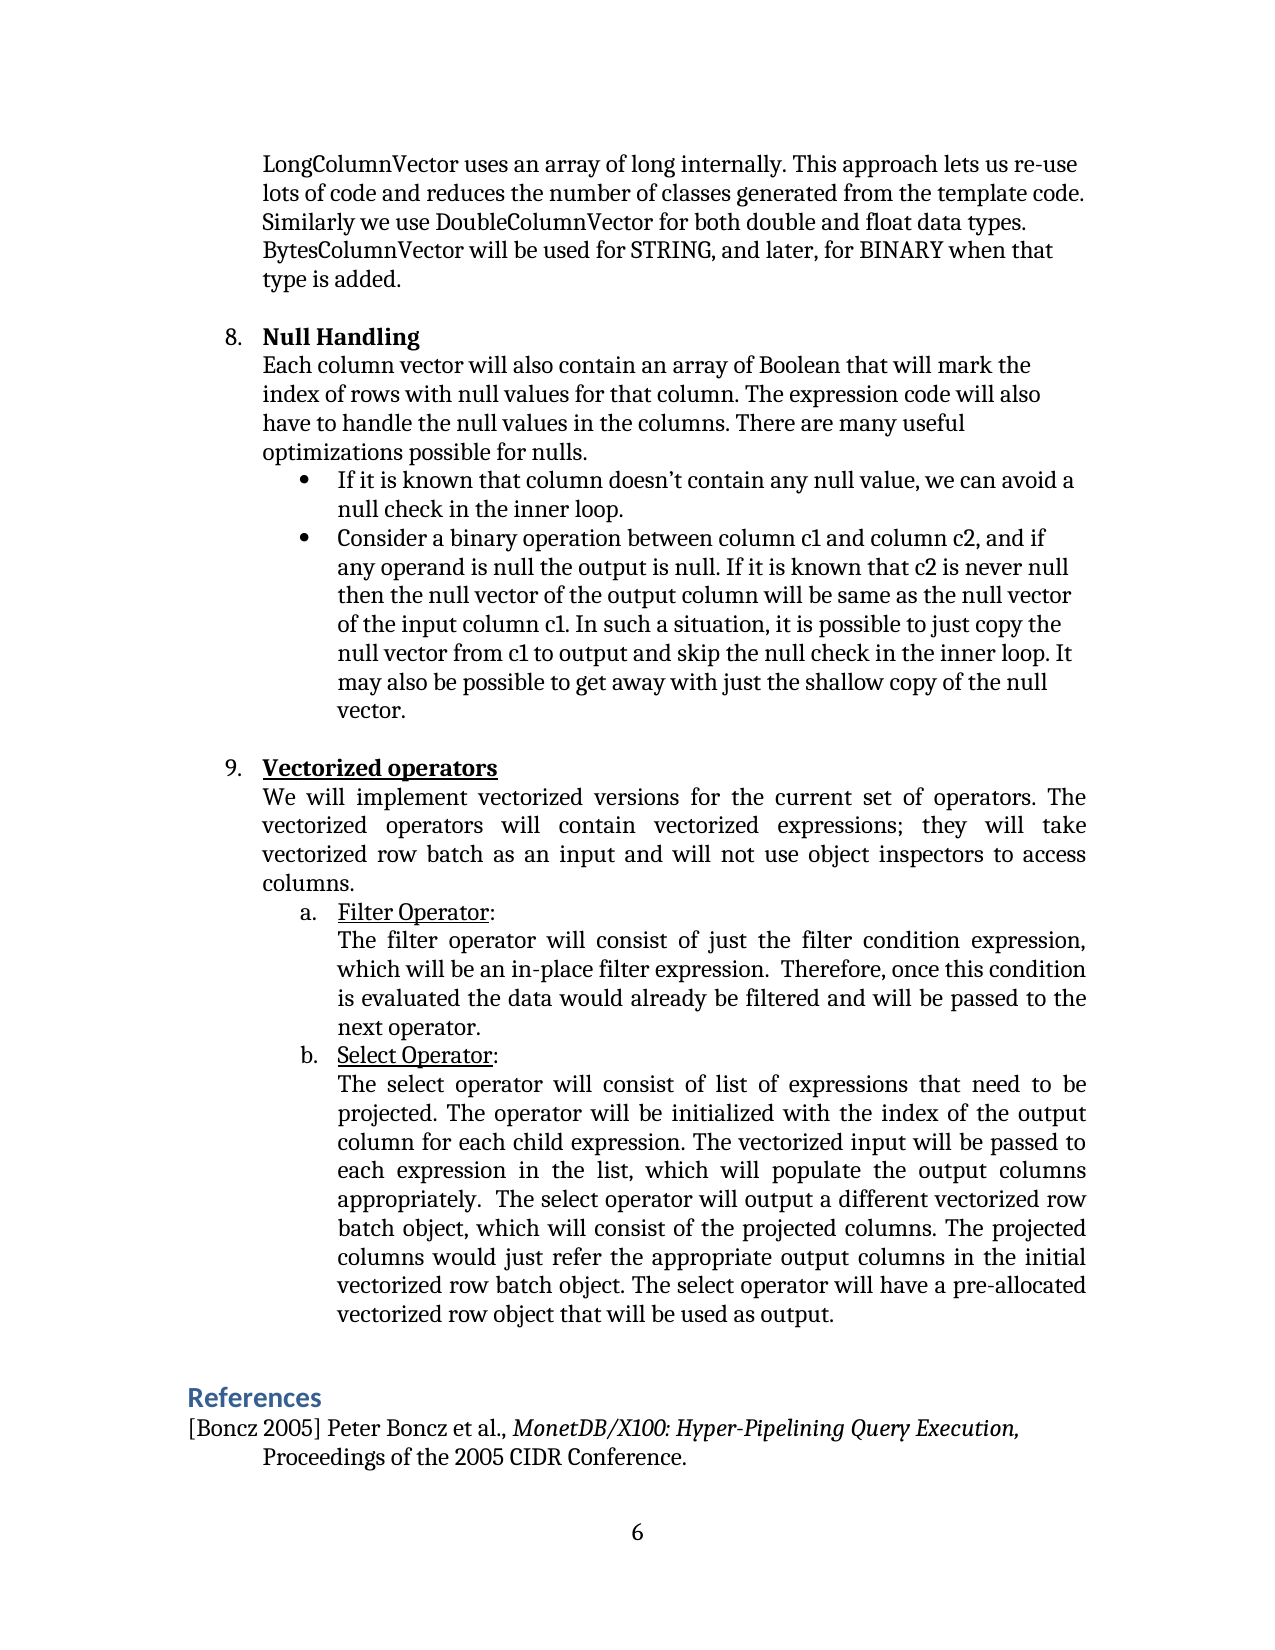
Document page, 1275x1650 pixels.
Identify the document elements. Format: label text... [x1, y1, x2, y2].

text Each column vector will also contain an array of Boolean that will mark the index of rows with null values for that column. The expression code will also have to handle the null values in the columns. There are many useful optimizations possible for nulls. [262, 351, 1087, 466]
list Vectorized operators [225, 754, 1087, 782]
list The select operator will consist of list of expressions that need to be projected. The operator will be initialized with the index of the output column for each child expression. The vectorized input will be passed to each expression in the list, which will populate the output columns appropriately. The select operator will output a different vectorized row batch object, which will consist of the projected columns. The projected columns would just refer the appropriate output columns in the initial vectorized row batch object. The select operator will have a pre-allocated vectorized row object that will be used as output. [337, 1070, 1087, 1329]
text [262, 150, 1087, 294]
list Filter Operator: [300, 897, 1087, 926]
list Consider a binary operation between column c1 and column c2, and if any operand is null the output is null. If it is known that c2 is never null then the null vector of the output column will be same as the null vector of the input column. In such a situation, it is possible to just copy the null vector from c1 to output and skip the null check in the inner loop. It may also be possible to get away with just the shallow copy of the null vector. [300, 524, 1087, 725]
list The filter operator will consist of just the filter condition expression, which will be an in-place filter expression. Therefore, once this condition is evaluated the data would already be filtered and will be passed to the next operator. [337, 926, 1087, 1041]
list Null Handling [225, 322, 1087, 351]
text [Boncz 2005] Peter Boncz et al., MonetDB/X100: Hyper-Pipelining Query Execution, Proceedings of the 2005 CIDR Conference. [187, 1414, 1087, 1472]
list Select Operator: [300, 1041, 1087, 1070]
list If it is known that column doesn’t contain any null value, we can avoid a null check in the inner loop. [300, 466, 1087, 524]
list We will implement vectorized versions for the current set of operators. The vectorized operators will contain vectorized expressions; they will take vectorized row batch as an input and will not use object inspectors to access columns. [262, 782, 1087, 897]
subtitle References [187, 1379, 1087, 1414]
